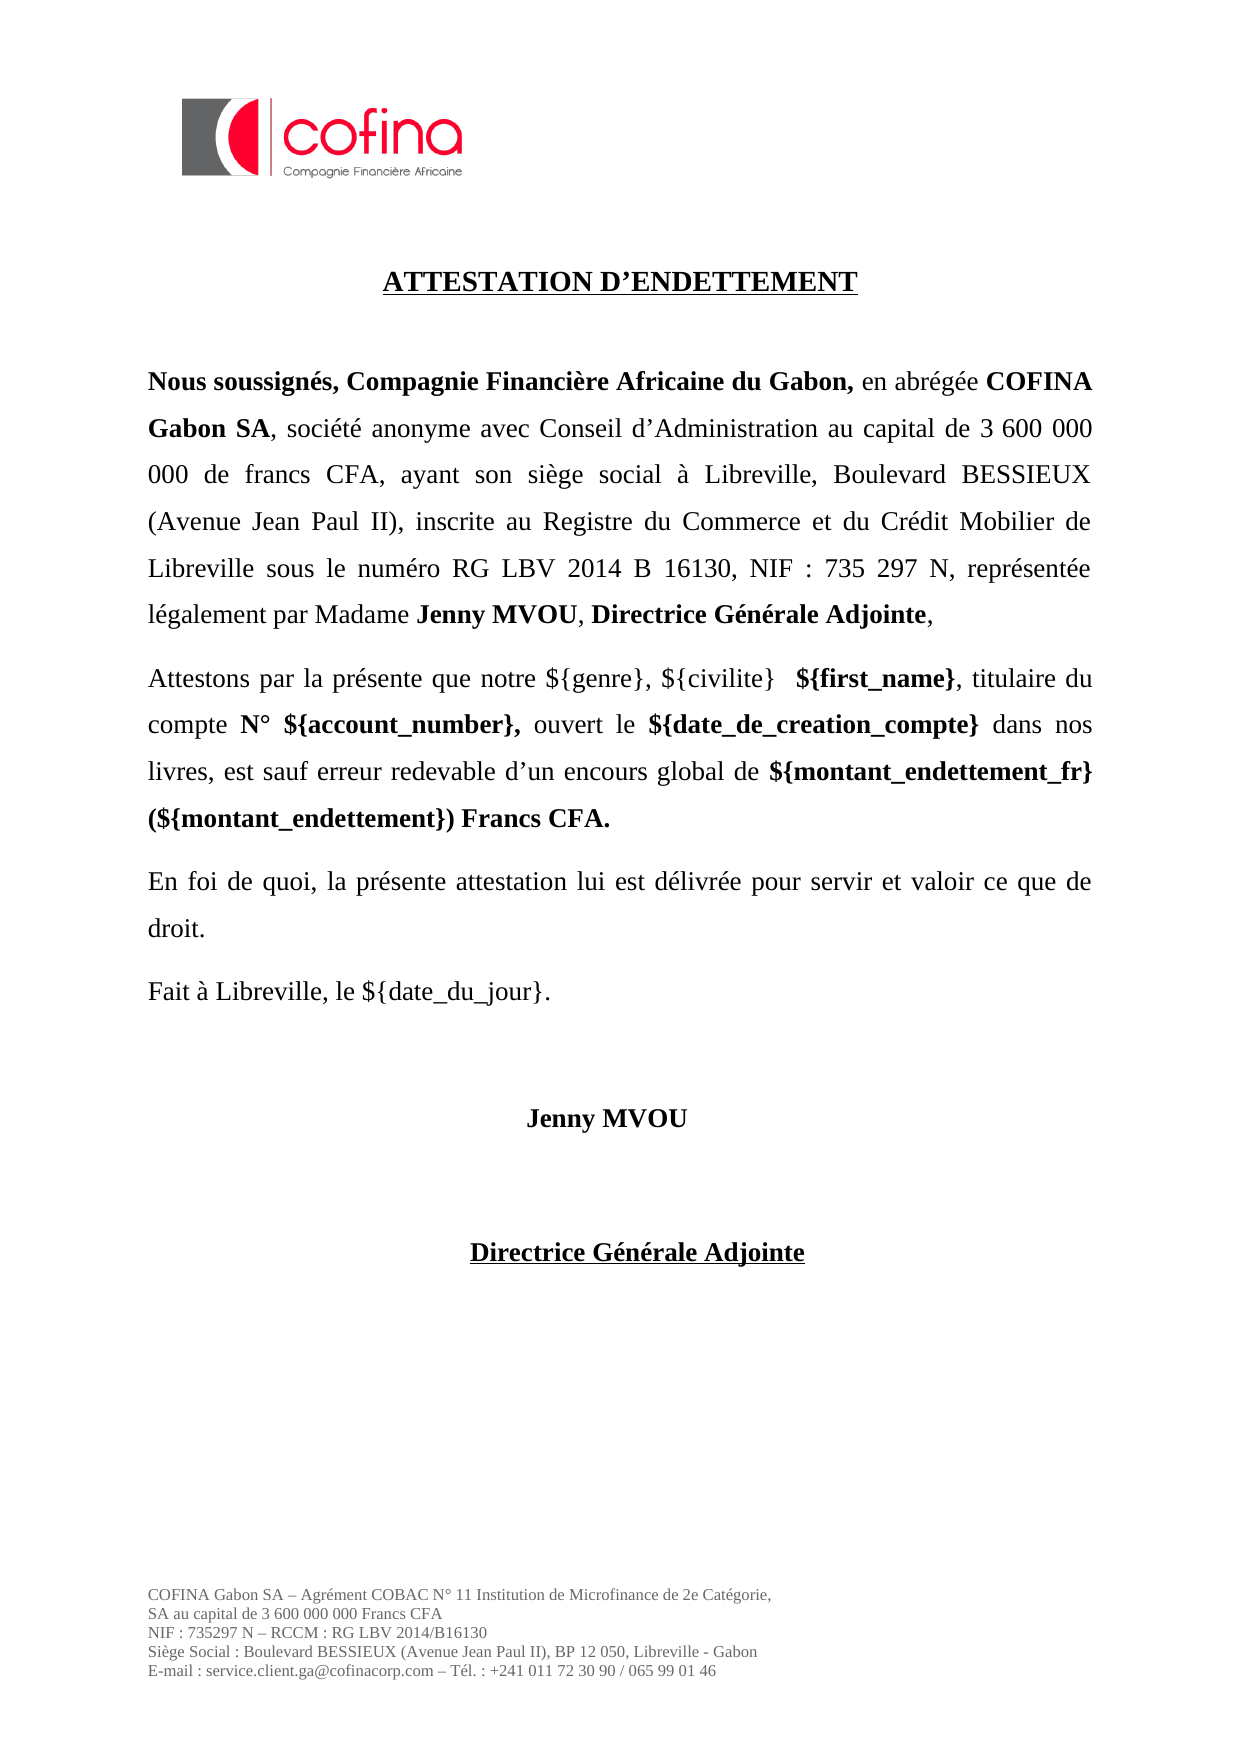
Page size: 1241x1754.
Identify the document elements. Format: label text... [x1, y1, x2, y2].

text ATTESTATION D’ENDETTEMENT [148, 264, 1093, 298]
text Jenny MVOU [148, 1102, 1093, 1133]
text Attestons par la présente que notre ${genre}, ${civilite} ${first_name}, titulaire du compte N° ${account_number}, ouvert le ${date_de_creation_compte} dans nos livres, est sauf erreur redevable d’un encours global de ${montant_endettement_fr} (${montant_endettement}) Francs CFA. [148, 662, 1093, 833]
text Nous soussignés, Compagnie Financière Africaine du Gabon, en abrégée COFINA Gabon SA, société anonyme avec Conseil d’Administration au capital de 3 600 000 000 de francs CFA, ayant son siège social à Libreville, Boulevard BESSIEUX (Avenue Jean Paul II), inscrite au Registre du Commerce et du Crédit Mobilier de Libreville sous le numéro RG LBV 2014 B 16130, NIF : 735 297 N, représentée légalement par Madame Jenny MVOU, Directrice Générale Adjointe, [148, 365, 1093, 629]
picture [147, 73, 495, 203]
text Fait à Libreville, le ${date_du_jour}. [148, 975, 1093, 1006]
text En foi de quoi, la présente attestation lui est délivrée pour servir et valoir ce que de droit. [148, 865, 1093, 943]
text Directrice Générale Adjointe [443, 1236, 1093, 1267]
